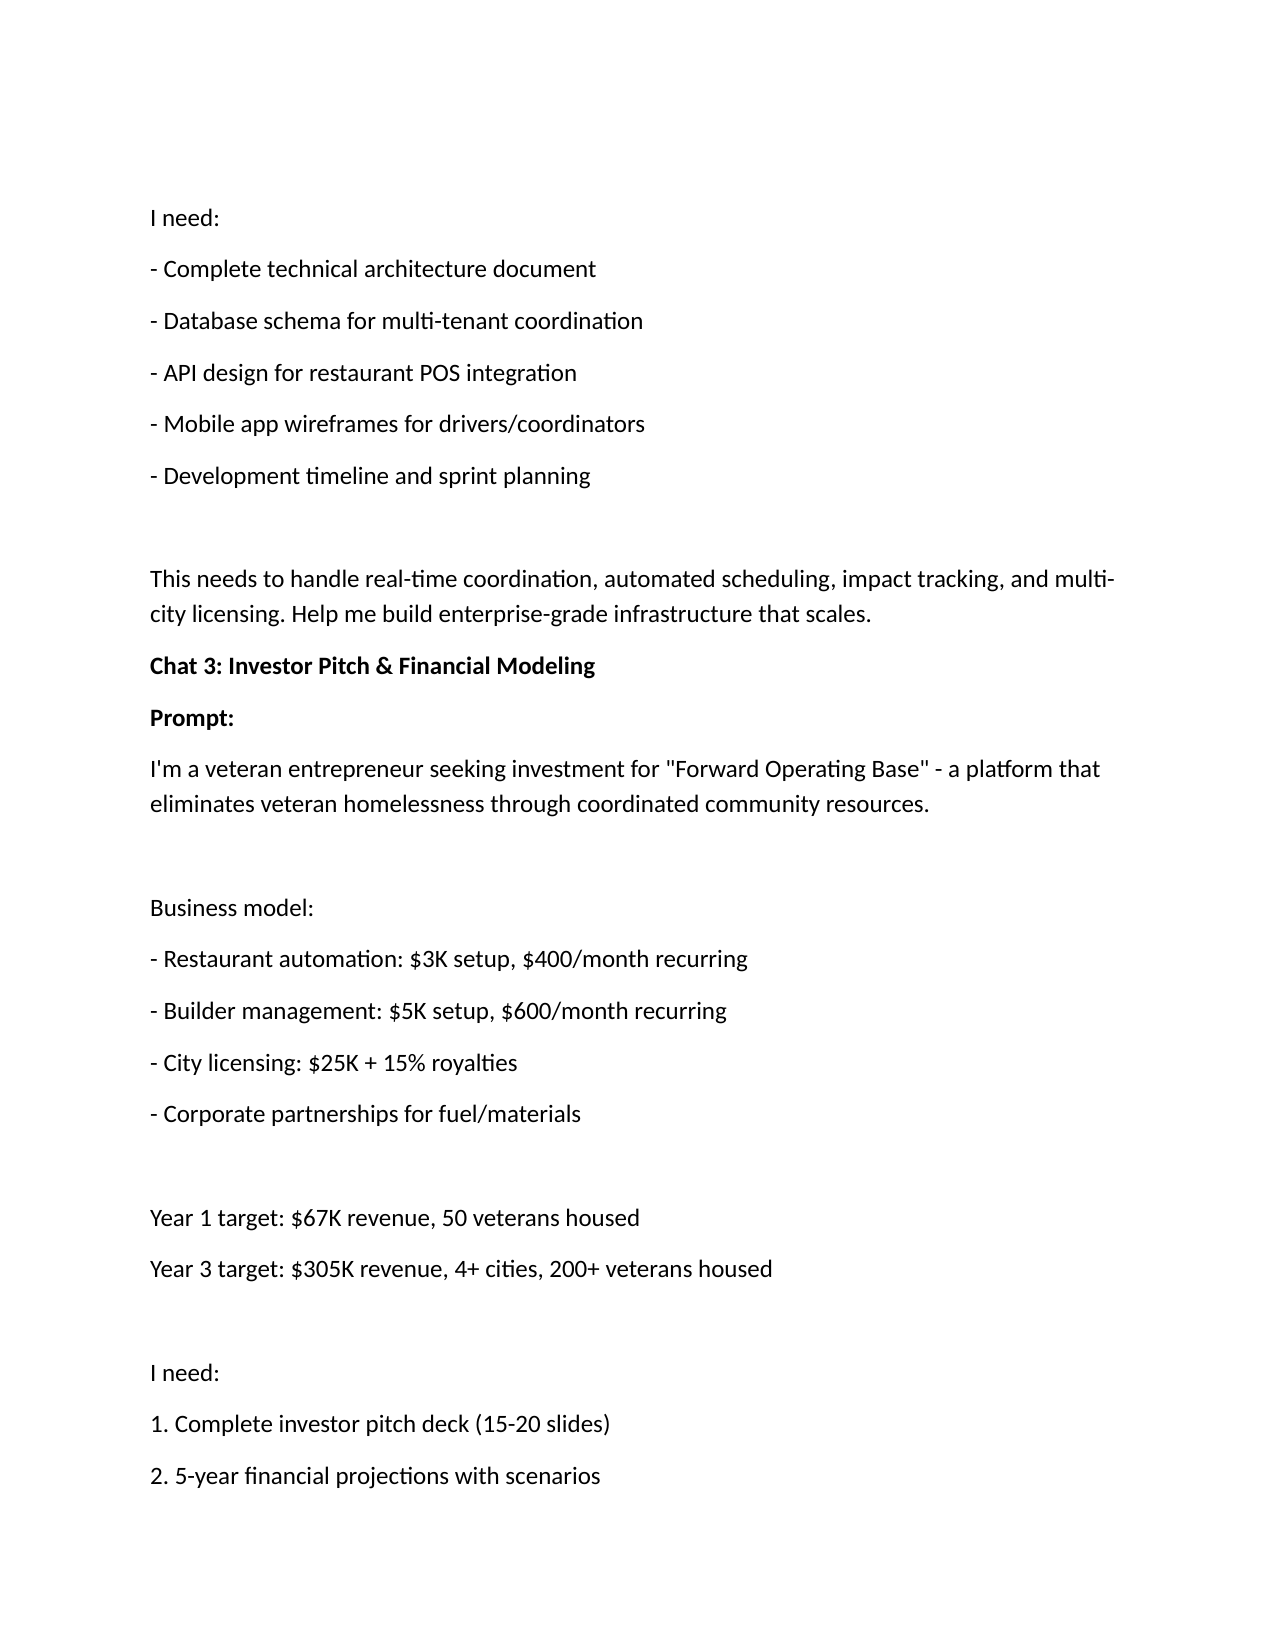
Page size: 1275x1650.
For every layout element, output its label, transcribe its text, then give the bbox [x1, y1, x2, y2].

text This needs to handle real-time coordination, automated scheduling, impact tracking, and multi-city licensing. Help me build enterprise-grade infrastructure that scales. [150, 563, 1125, 629]
text - Builder management: $5K setup, $600/month recurring [150, 995, 1125, 1026]
text Year 1 target: $67K revenue, 50 veterans housed [150, 1202, 1125, 1232]
text - API design for restaurant POS integration [150, 357, 1125, 387]
text I'm a veteran entrepreneur seeking investment for "Forward Operating Base" - a platform that eliminates veteran homelessness through coordinated community resources. [150, 753, 1125, 819]
text 2. 5-year financial projections with scenarios [150, 1460, 1125, 1491]
text - Restaurant automation: $3K setup, $400/month recurring [150, 943, 1125, 974]
text I need: [150, 1357, 1125, 1387]
text Business model: [150, 892, 1125, 922]
text - Complete technical architecture document [150, 253, 1125, 284]
text - Mobile app wireframes for drivers/coordinators [150, 408, 1125, 439]
text - Corporate partnerships for fuel/materials [150, 1098, 1125, 1129]
text Chat 3: Investor Pitch & Financial Modeling [150, 650, 1125, 681]
text I need: [150, 202, 1125, 232]
text Year 3 target: $305K revenue, 4+ cities, 200+ veterans housed [150, 1253, 1125, 1284]
text - City licensing: $25K + 15% royalties [150, 1047, 1125, 1077]
text Prompt: [150, 702, 1125, 732]
text - Database schema for multi-tenant coordination [150, 305, 1125, 336]
text 1. Complete investor pitch deck (15-20 slides) [150, 1408, 1125, 1439]
text - Development timeline and sprint planning [150, 460, 1125, 491]
